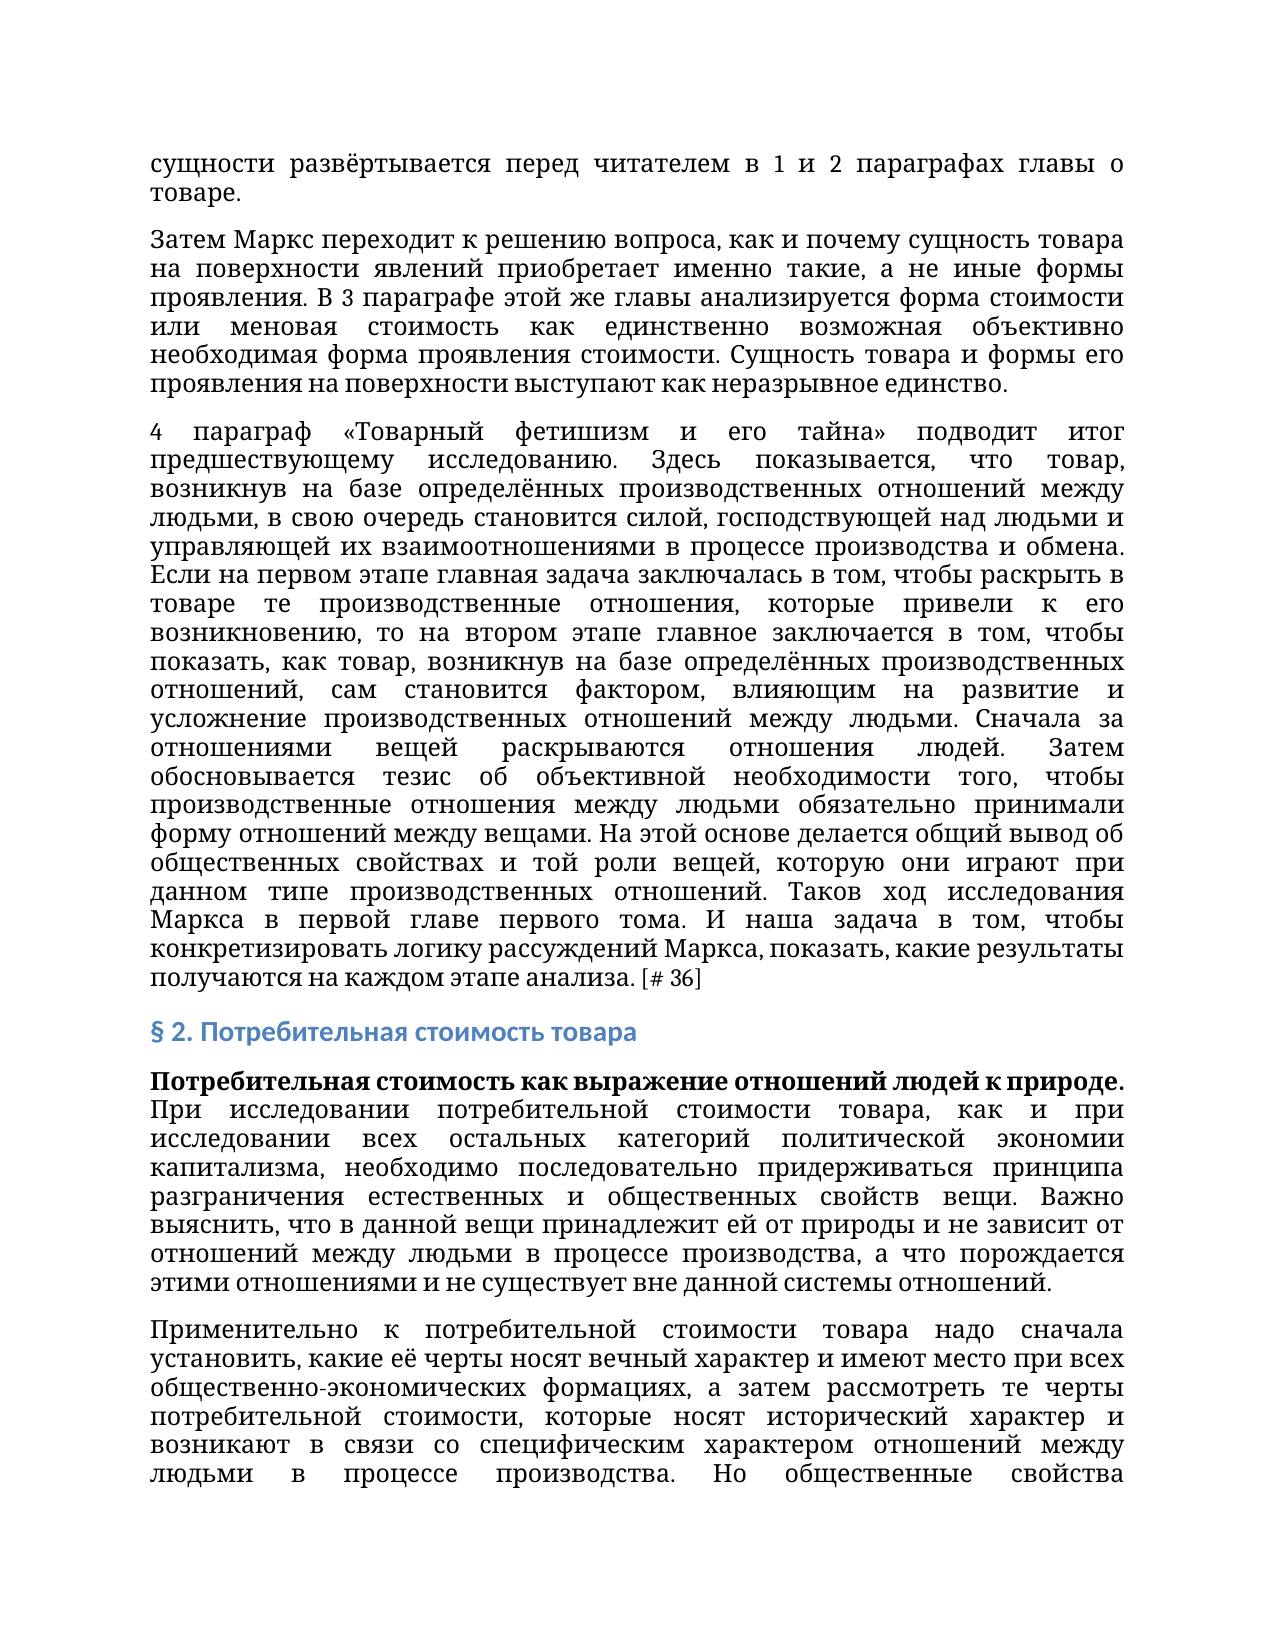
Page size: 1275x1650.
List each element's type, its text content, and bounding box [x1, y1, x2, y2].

subtitle § 2. Потребительная стоимость товара [150, 1013, 1125, 1049]
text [150, 150, 1125, 207]
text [150, 1316, 1125, 1489]
text Затем Маркс переходит к решению вопроса, как и почему сущность товара на поверхности явлений приобретает именно такие, а не иные формы проявления. В 3 параграфе этой же главы анализируется форма стоимости или меновая стоимость как единственно возможная объективно необходимая форма проявления стоимости. Сущность товара и формы его проявления на поверхности выступают как неразрывное единство. [150, 226, 1125, 399]
text 4 параграф «Товарный фетишизм и его тайна» подводит итог предшествующему исследованию. Здесь показывается, что товар, возникнув на базе определённых производственных отношений между людьми, в свою очередь становится силой, господствующей над людьми и управляющей их взаимоотношениями в процессе производства и обмена. Если на первом этапе главная задача заключалась в том, чтобы раскрыть в товаре те производственные отношения, которые привели к его возникновению, то на втором этапе главное заключается в том, чтобы показать, как товар, возникнув на базе определённых производственных отношений, сам становится фактором, влияющим на развитие и усложнение производственных отношений между людьми. Сначала за отношениями вещей раскрываются отношения людей. Затем обосновывается тезис об объективной необходимости того, чтобы производственные отношения между людьми обязательно принимали форму отношений между вещами. На этой основе делается общий вывод об общественных свойствах и той роли вещей, которую они играют при данном типе производственных отношений. Таков ход исследования Маркса в первой главе первого тома. И наша задача в том, чтобы конкретизировать логику рассуждений Маркса, показать, какие результаты получаются на каждом этапе анализа. [# 36] [150, 417, 1125, 992]
text Потребительная стоимость как выражение отношений людей к природе. При исследовании потребительной стоимости товара, как и при исследовании всех остальных категорий политической экономии капитализма, необходимо последовательно придерживаться принципа разграничения естественных и общественных свойств вещи. Важно выяснить, что в данной вещи принадлежит ей от природы и не зависит от отношений между людьми в процессе производства, а что порождается этими отношениями и не существует вне данной системы отношений. [150, 1068, 1125, 1298]
